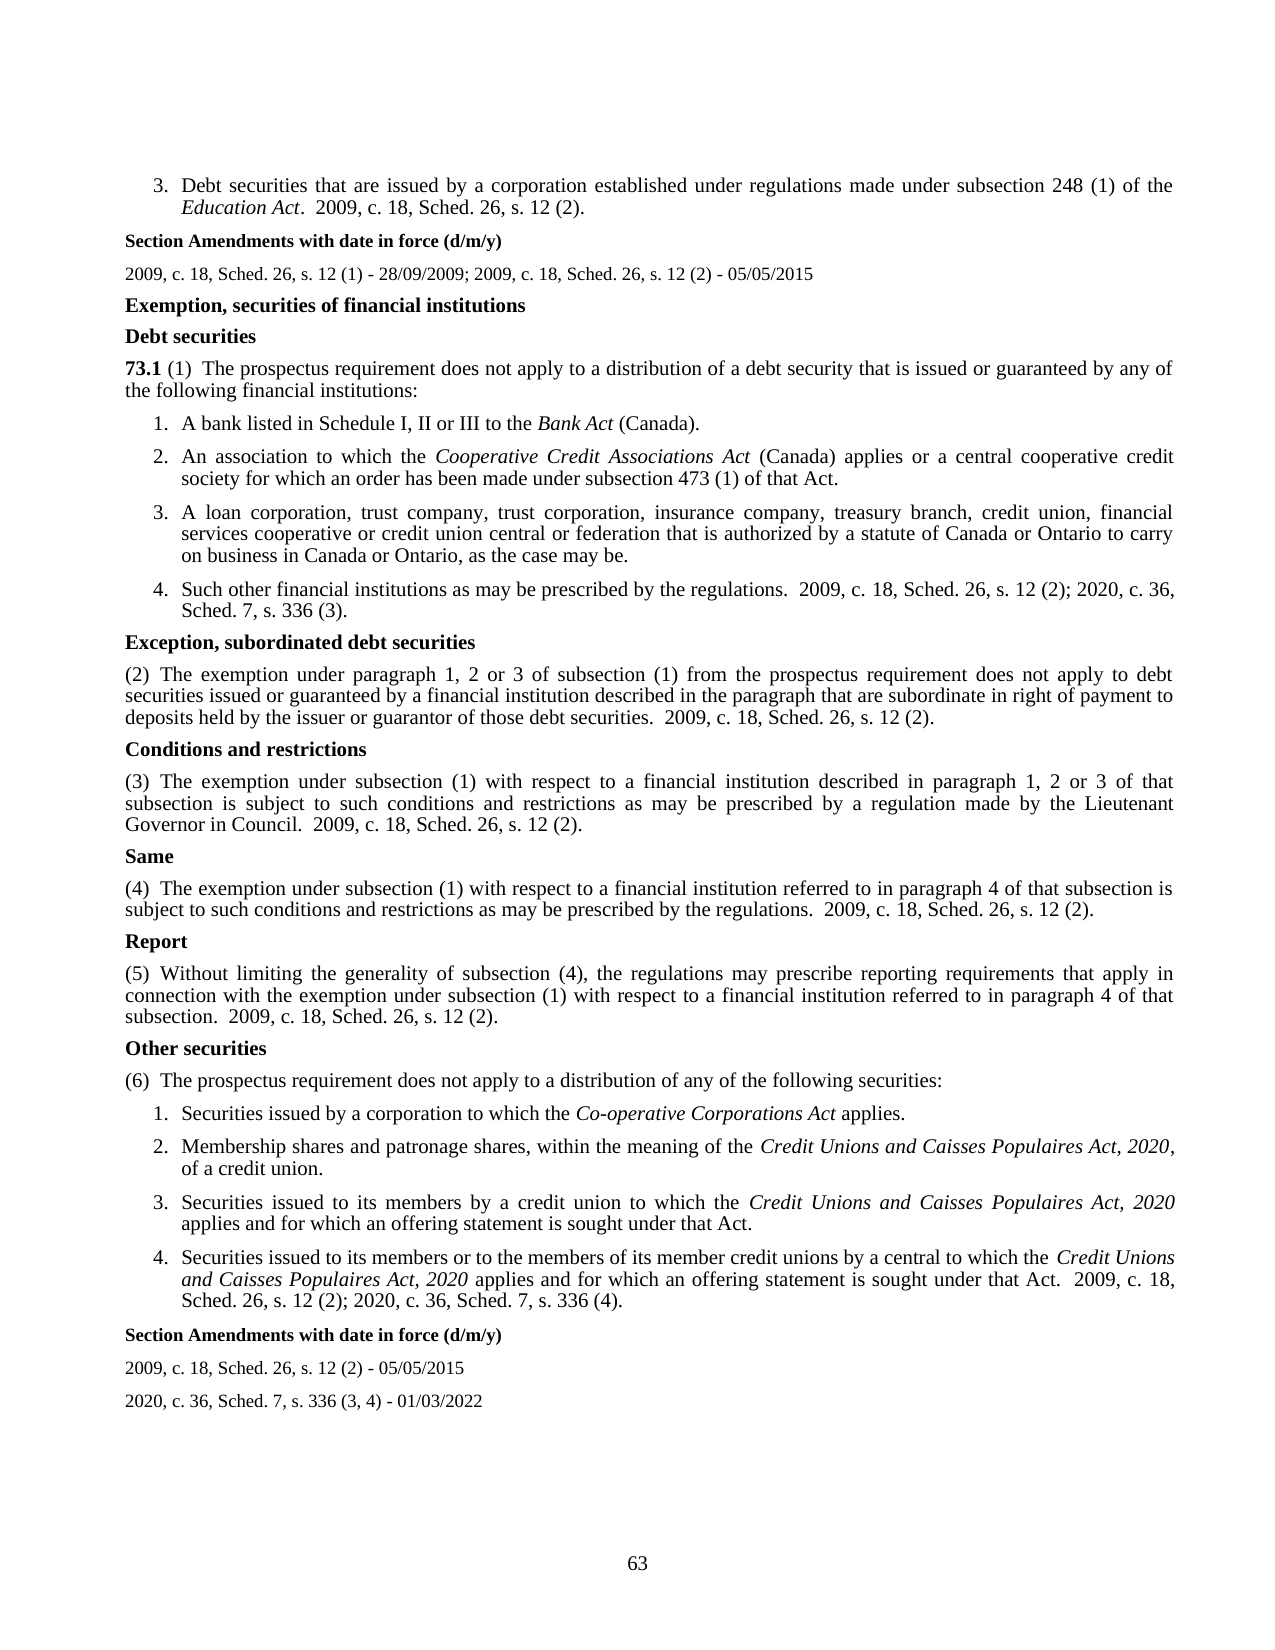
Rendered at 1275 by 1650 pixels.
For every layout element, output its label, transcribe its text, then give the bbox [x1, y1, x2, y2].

text 4. Securities issued to its members or to the members of its member credit unions by a central to which the Credit Unions and Caisses Populaires Act, 2020 applies and for which an offering statement is sought under that Act. 2009, c. 18, Sched. 26, s. 12 (2); 2020, c. 36, Sched. 7, s. 336 (4). [125, 1247, 1175, 1312]
text Report [125, 934, 1175, 952]
text Exemption, securities of financial institutions [125, 298, 1175, 316]
text (3) The exemption under subsection (1) with respect to a financial institution described in paragraph 1, 2 or 3 of that subsection is subject to such conditions and restrictions as may be prescribed by a regulation made by the Lieutenant Governor in Council. 2009, c. 18, Sched. 26, s. 12 (2). [125, 771, 1175, 836]
text 1. A bank listed in Schedule I, II or III to the Bank Act (Canada). [125, 413, 1175, 435]
text Section Amendments with date in force (d/m/y) [125, 1324, 1175, 1345]
text (6) The prospectus requirement does not apply to a distribution of any of the following securities: [125, 1070, 1175, 1092]
text Other securities [125, 1041, 1175, 1059]
text 3. A loan corporation, trust company, trust corporation, insurance company, treasury branch, credit union, financial services cooperative or credit union central or federation that is authorized by a statute of Canada or Ontario to carry on business in Canada or Ontario, as the case may be. [125, 502, 1175, 567]
text (4) The exemption under subsection (1) with respect to a financial institution referred to in paragraph 4 of that subsection is subject to such conditions and restrictions as may be prescribed by the regulations. 2009, c. 18, Sched. 26, s. 12 (2). [125, 878, 1175, 921]
text 2009, c. 18, Sched. 26, s. 12 (2) - 05/05/2015 [125, 1357, 1175, 1379]
text Section Amendments with date in force (d/m/y) [125, 230, 1175, 252]
text 3. Securities issued to its members by a credit union to which the Credit Unions and Caisses Populaires Act, 2020 applies and for which an offering statement is sought under that Act. [125, 1192, 1175, 1235]
text 2. Membership shares and patronage shares, within the meaning of the Credit Unions and Caisses Populaires Act, 2020, of a credit union. [125, 1137, 1175, 1180]
text Same [125, 848, 1175, 867]
text 2020, c. 36, Sched. 7, s. 336 (3, 4) - 01/03/2022 [125, 1390, 1175, 1412]
text 4. Such other financial institutions as may be prescribed by the regulations. 2009, c. 18, Sched. 26, s. 12 (2); 2020, c. 36, Sched. 7, s. 336 (3). [125, 578, 1175, 622]
text 3. Debt securities that are issued by a corporation established under regulations made under subsection 248 (1) of the Education Act. 2009, c. 18, Sched. 26, s. 12 (2). [125, 175, 1175, 218]
text 73.1 (1) The prospectus requirement does not apply to a distribution of a debt security that is issued or guaranteed by any of the following financial institutions: [125, 358, 1175, 402]
text 1. Securities issued by a corporation to which the Co-operative Corporations Act applies. [125, 1103, 1175, 1125]
text Exception, subordinated debt securities [125, 634, 1175, 653]
text (5) Without limiting the generality of subsection (4), the regulations may prescribe reporting requirements that apply in connection with the exemption under subsection (1) with respect to a financial institution referred to in paragraph 4 of that subsection. 2009, c. 18, Sched. 26, s. 12 (2). [125, 963, 1175, 1028]
text 2009, c. 18, Sched. 26, s. 12 (1) - 28/09/2009; 2009, c. 18, Sched. 26, s. 12 (2) - 05/05/2015 [125, 263, 1175, 285]
text Debt securities [125, 329, 1175, 348]
text 2. An association to which the Cooperative Credit Associations Act (Canada) applies or a central cooperative credit society for which an order has been made under subsection 473 (1) of that Act. [125, 447, 1175, 490]
text (2) The exemption under paragraph 1, 2 or 3 of subsection (1) from the prospectus requirement does not apply to debt securities issued or guaranteed by a financial institution described in the paragraph that are subordinate in right of payment to deposits held by the issuer or guarantor of those debt securities. 2009, c. 18, Sched. 26, s. 12 (2). [125, 664, 1175, 729]
text Conditions and restrictions [125, 742, 1175, 760]
